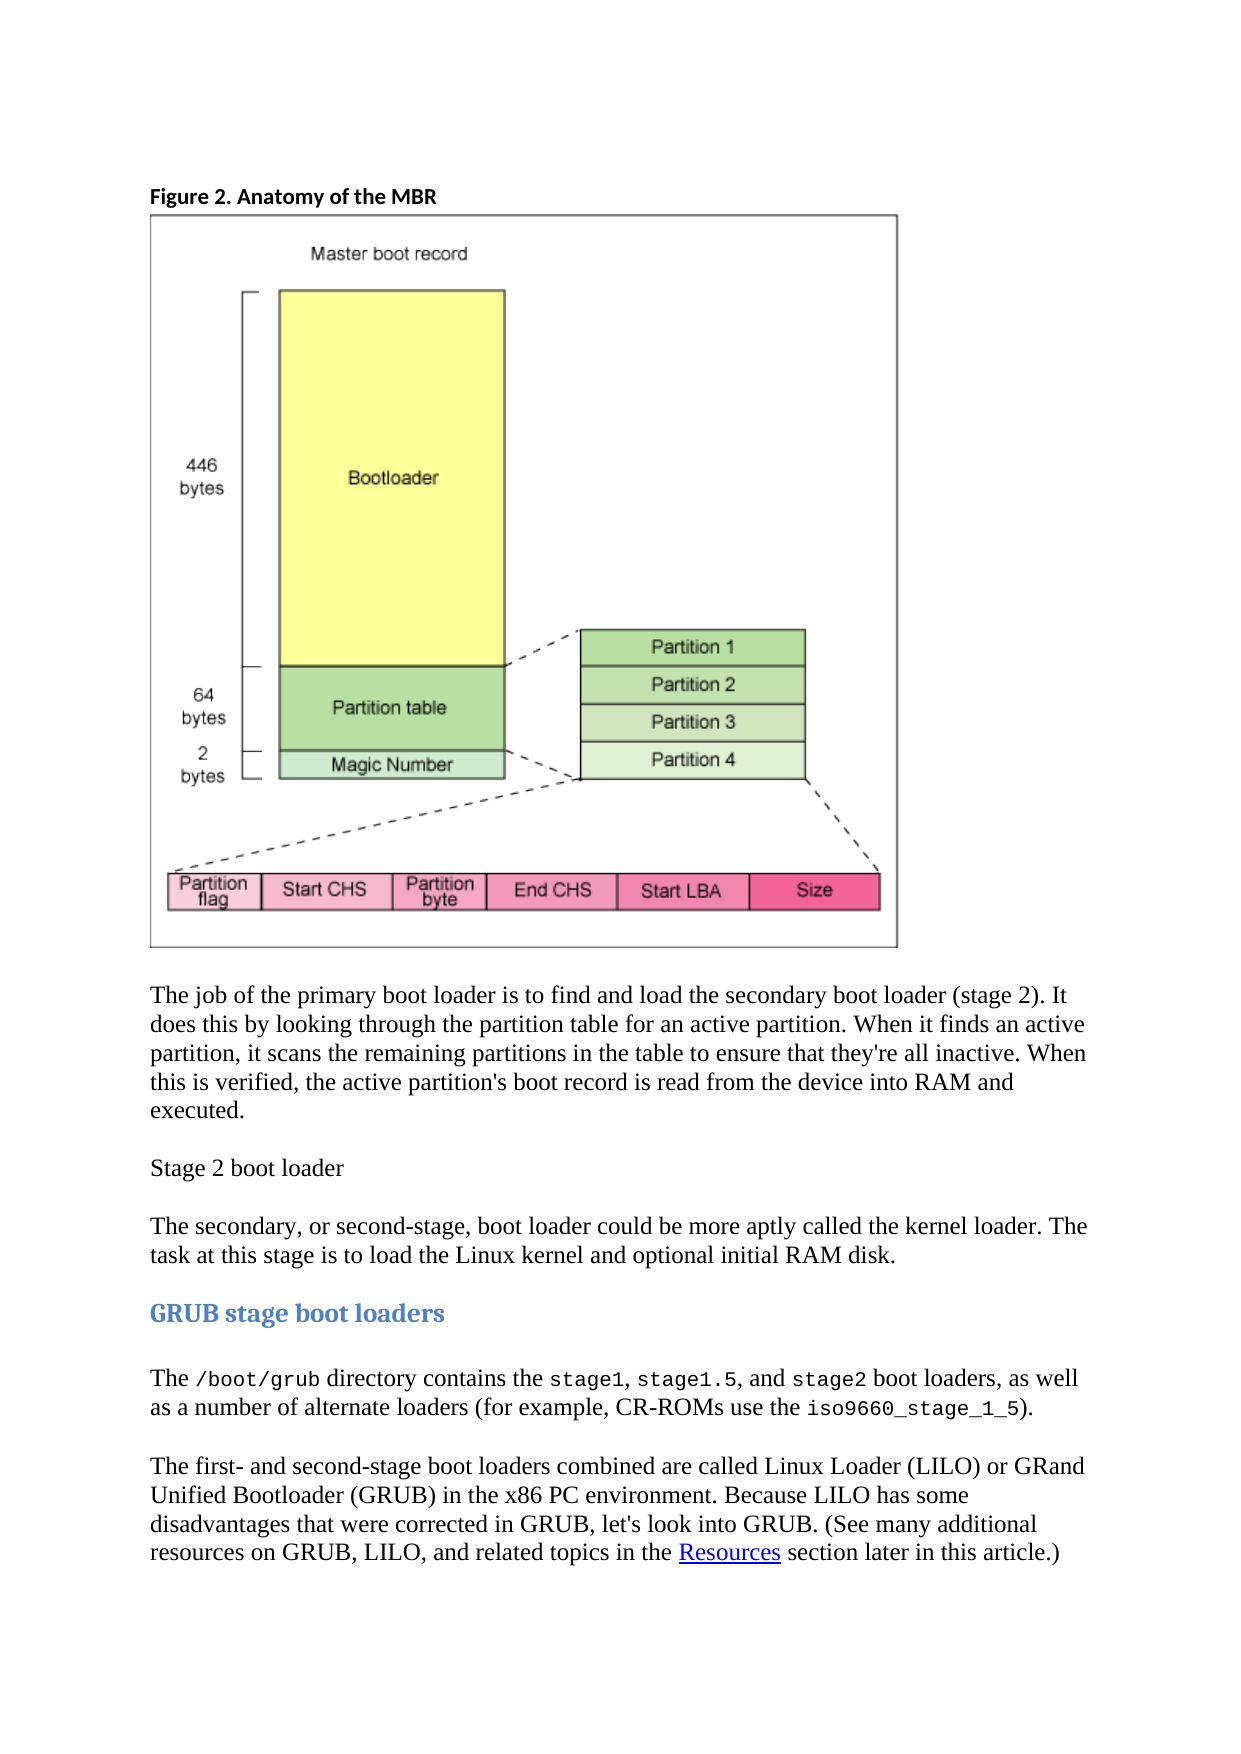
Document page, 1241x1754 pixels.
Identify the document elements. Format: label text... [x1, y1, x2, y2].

text The secondary, or second-stage, boot loader could be more aptly called the kernel loader. The task at this stage is to load the Linux kernel and optional initial RAM disk. [150, 1211, 1090, 1269]
text The /boot/grub directory contains the stage1, stage1.5, and stage2 boot loaders, as well as a number of alternate loaders (for example, CR-ROMs use the iso9660_stage_1_5). [150, 1363, 1090, 1422]
text The job of the primary boot loader is to find and load the secondary boot loader (stage 2). It does this by looking through the partition table for an active partition. When it finds an active partition, it scans the remaining partitions in the table to ensure that they're all inactive. When this is verified, the active partition's boot record is read from the device into RAM and executed. [150, 981, 1090, 1124]
subtitle GRUB stage boot loaders [150, 1298, 1090, 1329]
picture [150, 214, 899, 948]
text Stage 2 boot loader [150, 1153, 1090, 1182]
text The first- and second-stage boot loaders combined are called Linux Loader (LILO) or GRand Unified Bootloader (GRUB) in the x86 PC environment. Because LILO has some disadvantages that were corrected in GRUB, let's look into GRUB. (See many additional resources on GRUB, LILO, and related topics in the Resources section later in this article.) [150, 1451, 1090, 1566]
